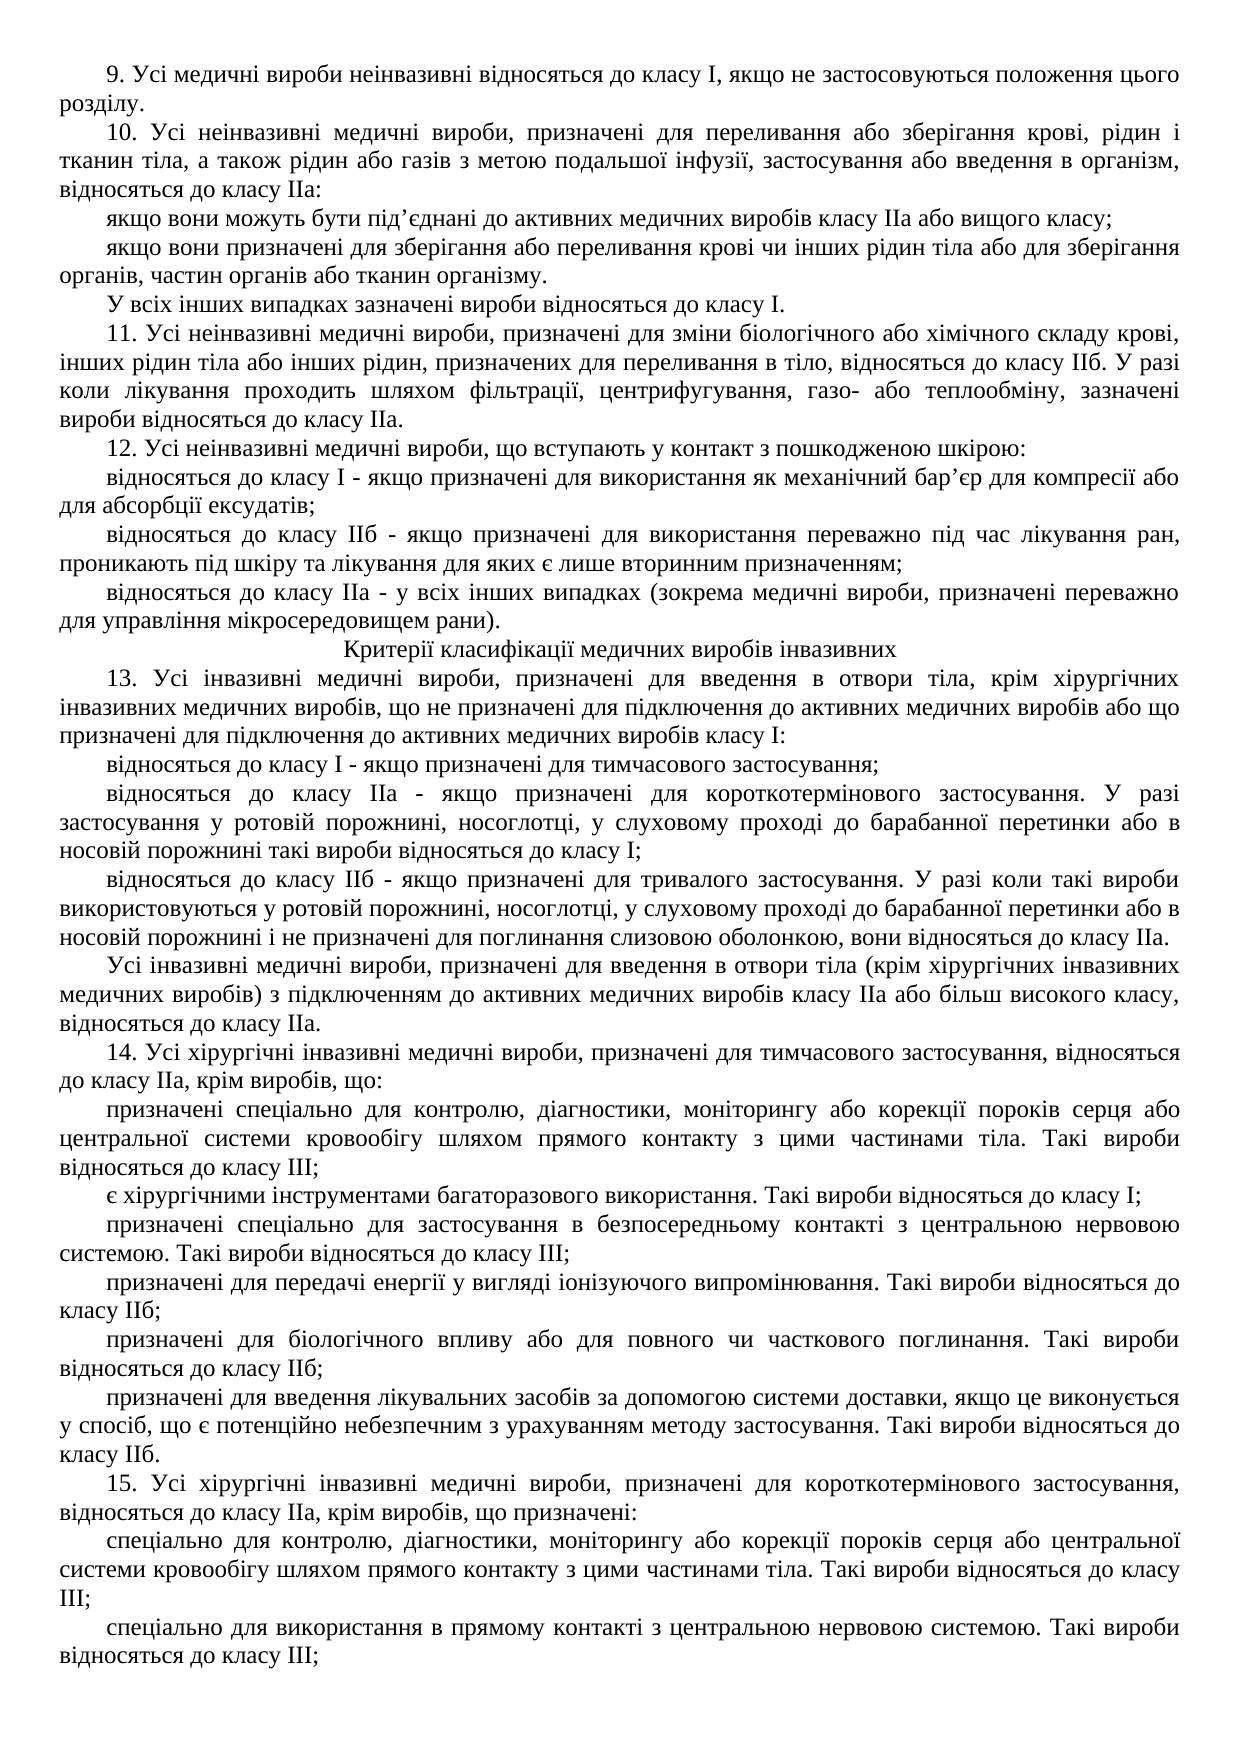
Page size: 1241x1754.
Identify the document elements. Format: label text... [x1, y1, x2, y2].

text відносяться до класу I - якщо призначені для тимчасового застосування; [59, 749, 1181, 778]
text відносяться до класу IIб - якщо призначені для тривалого застосування. У разі коли такі вироби використовуються у ротовій порожнині, носоглотці, у слуховому проході до барабанної перетинки або в носовій порожнині і не призначені для поглинання слизовою оболонкою, вони відносяться до класу IIа. [59, 864, 1181, 950]
text 15. Усі хірургічні інвазивні медичні вироби, призначені для короткотермінового застосування, відносяться до класу IIа, крім виробів, що призначені: [59, 1468, 1181, 1525]
text призначені для передачі енергії у вигляді іонізуючого випромінювання. Такі вироби відносяться до класу IIб; [59, 1267, 1181, 1324]
text 9. Усі медичні вироби неінвазивні відносяться до класу I, якщо не застосовуються положення цього розділу. [59, 59, 1181, 117]
text спеціально для контролю, діагностики, моніторингу або корекції пороків серця або центральної системи кровообігу шляхом прямого контакту з цими частинами тіла. Такі вироби відносяться до класу III; [59, 1525, 1181, 1612]
text Критерії класифікації медичних виробів інвазивних [59, 634, 1181, 663]
text призначені спеціально для застосування в безпосередньому контакті з центральною нервовою системою. Такі вироби відносяться до класу III; [59, 1209, 1181, 1267]
text 11. Усі неінвазивні медичні вироби, призначені для зміни біологічного або хімічного складу крові, інших рідин тіла або інших рідин, призначених для переливання в тіло, відносяться до класу IIб. У разі коли лікування проходить шляхом фільтрації, центрифугування, газо- або теплообміну, зазначені вироби відносяться до класу IIа. [59, 318, 1181, 433]
text якщо вони призначені для зберігання або переливання крові чи інших рідин тіла або для зберігання органів, частин органів або тканин організму. [59, 232, 1181, 289]
text Усі інвазивні медичні вироби, призначені для введення в отвори тіла (крім хірургічних інвазивних медичних виробів) з підключенням до активних медичних виробів класу IIа або більш високого класу, відносяться до класу IIа. [59, 950, 1181, 1037]
text 12. Усі неінвазивні медичні вироби, що вступають у контакт з пошкодженою шкірою: [59, 433, 1181, 462]
text 14. Усі хірургічні інвазивні медичні вироби, призначені для тимчасового застосування, відносяться до класу IIа, крім виробів, що: [59, 1037, 1181, 1094]
text У всіх інших випадках зазначені вироби відносяться до класу I. [59, 289, 1181, 318]
text є хірургічними інструментами багаторазового використання. Такі вироби відносяться до класу I; [59, 1180, 1181, 1209]
text 13. Усі інвазивні медичні вироби, призначені для введення в отвори тіла, крім хірургічних інвазивних медичних виробів, що не призначені для підключення до активних медичних виробів або що призначені для підключення до активних медичних виробів класу I: [59, 663, 1181, 749]
text якщо вони можуть бути під’єднані до активних медичних виробів класу IIа або вищого класу; [59, 203, 1181, 232]
text призначені спеціально для контролю, діагностики, моніторингу або корекції пороків серця або центральної системи кровообігу шляхом прямого контакту з цими частинами тіла. Такі вироби відносяться до класу III; [59, 1094, 1181, 1180]
text спеціально для використання в прямому контакті з центральною нервовою системою. Такі вироби відносяться до класу III; [59, 1612, 1181, 1669]
text відносяться до класу I - якщо призначені для використання як механічний бар’єр для компресії або для абсорбції ексудатів; [59, 462, 1181, 519]
text відносяться до класу IIа - якщо призначені для короткотермінового застосування. У разі застосування у ротовій порожнині, носоглотці, у слуховому проході до барабанної перетинки або в носовій порожнині такі вироби відносяться до класу I; [59, 778, 1181, 864]
text призначені для біологічного впливу або для повного чи часткового поглинання. Такі вироби відносяться до класу IIб; [59, 1324, 1181, 1382]
text відносяться до класу IIа - у всіх інших випадках (зокрема медичні вироби, призначені переважно для управління мікросередовищем рани). [59, 577, 1181, 634]
text призначені для введення лікувальних засобів за допомогою системи доставки, якщо це виконується у спосіб, що є потенційно небезпечним з урахуванням методу застосування. Такі вироби відносяться до класу IIб. [59, 1382, 1181, 1468]
text 10. Усі неінвазивні медичні вироби, призначені для переливання або зберігання крові, рідин і тканин тіла, а також рідин або газів з метою подальшої інфузії, застосування або введення в організм, відносяться до класу IIа: [59, 117, 1181, 203]
text відносяться до класу IIб - якщо призначені для використання переважно під час лікування ран, проникають під шкіру та лікування для яких є лише вторинним призначенням; [59, 519, 1181, 577]
